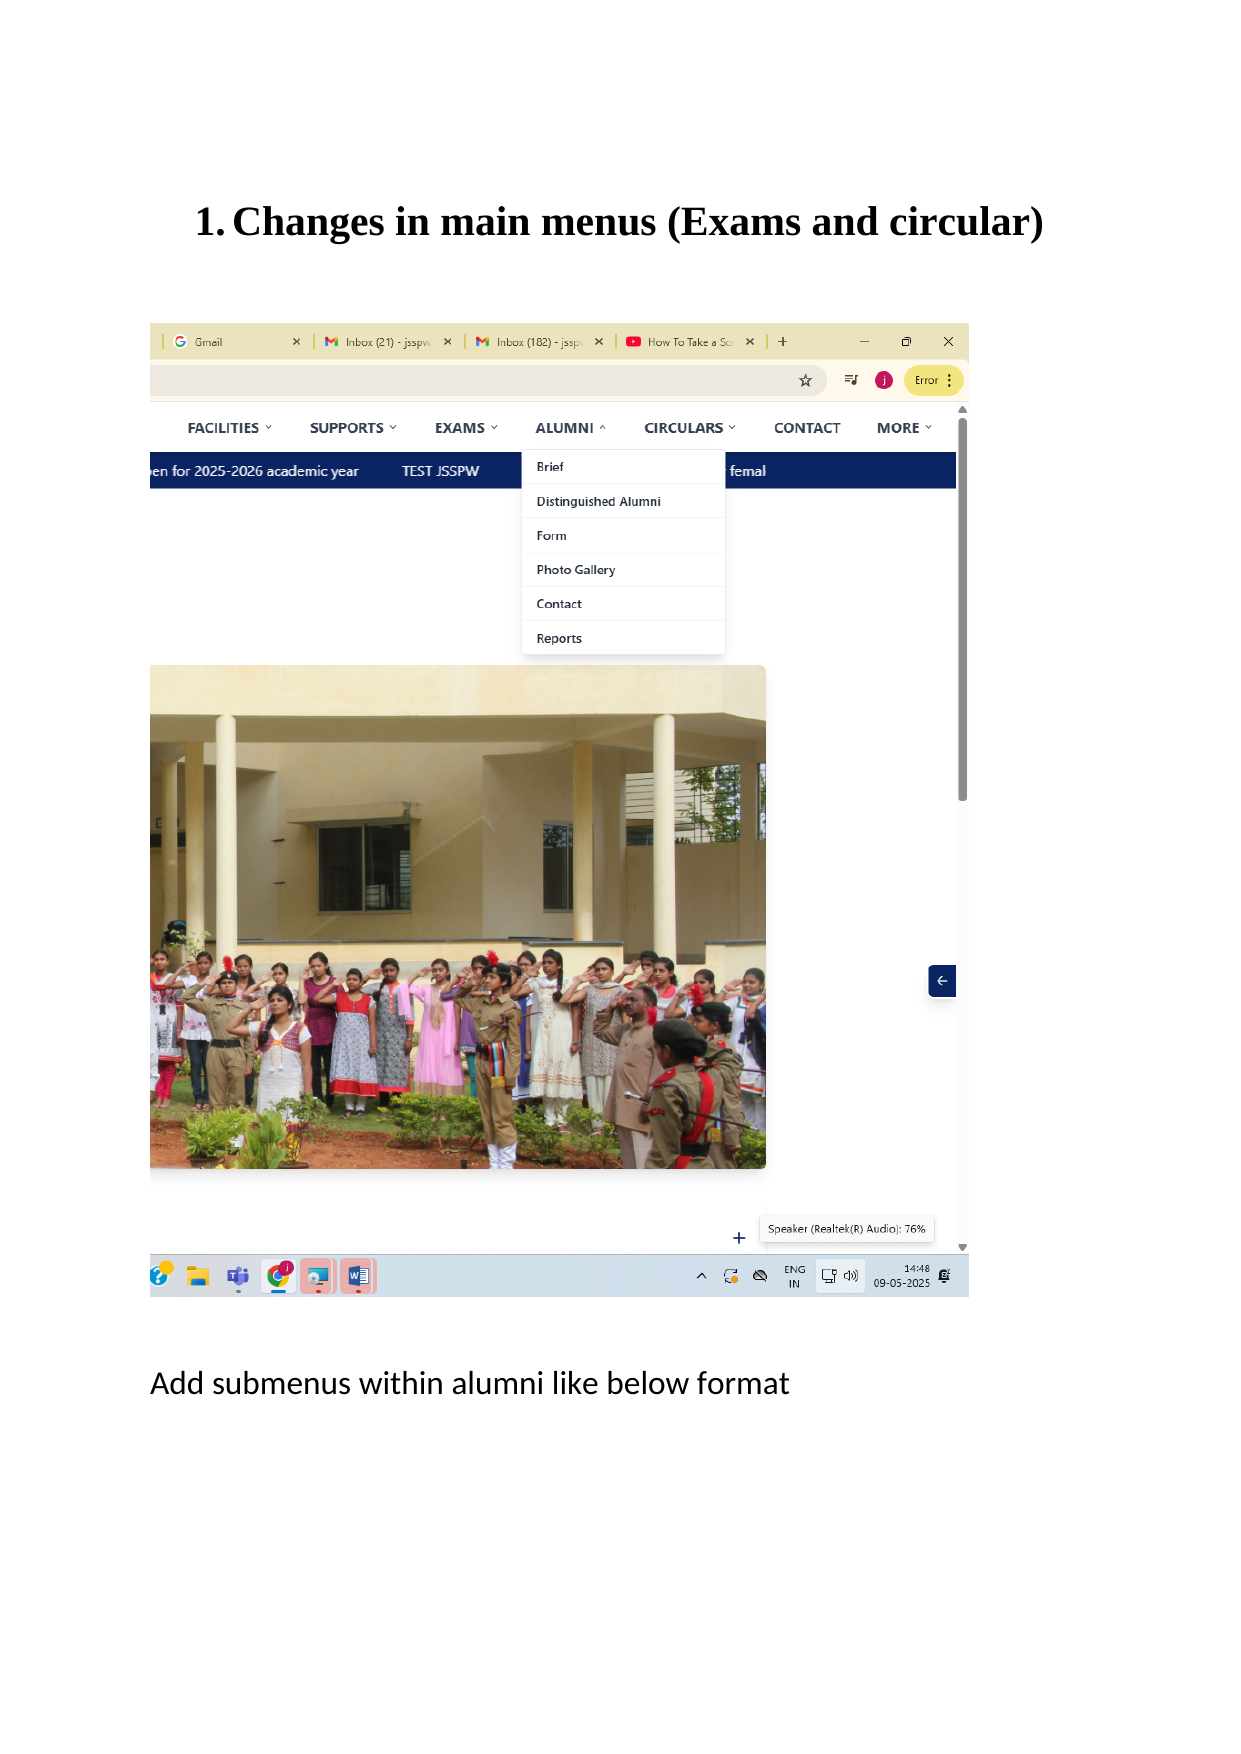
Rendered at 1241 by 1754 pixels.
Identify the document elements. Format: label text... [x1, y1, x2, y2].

picture [150, 323, 969, 1297]
list Changes in main menus (Exams and circular) [194, 197, 1090, 245]
text Add submenus within alumni like below format [150, 1362, 1090, 1403]
